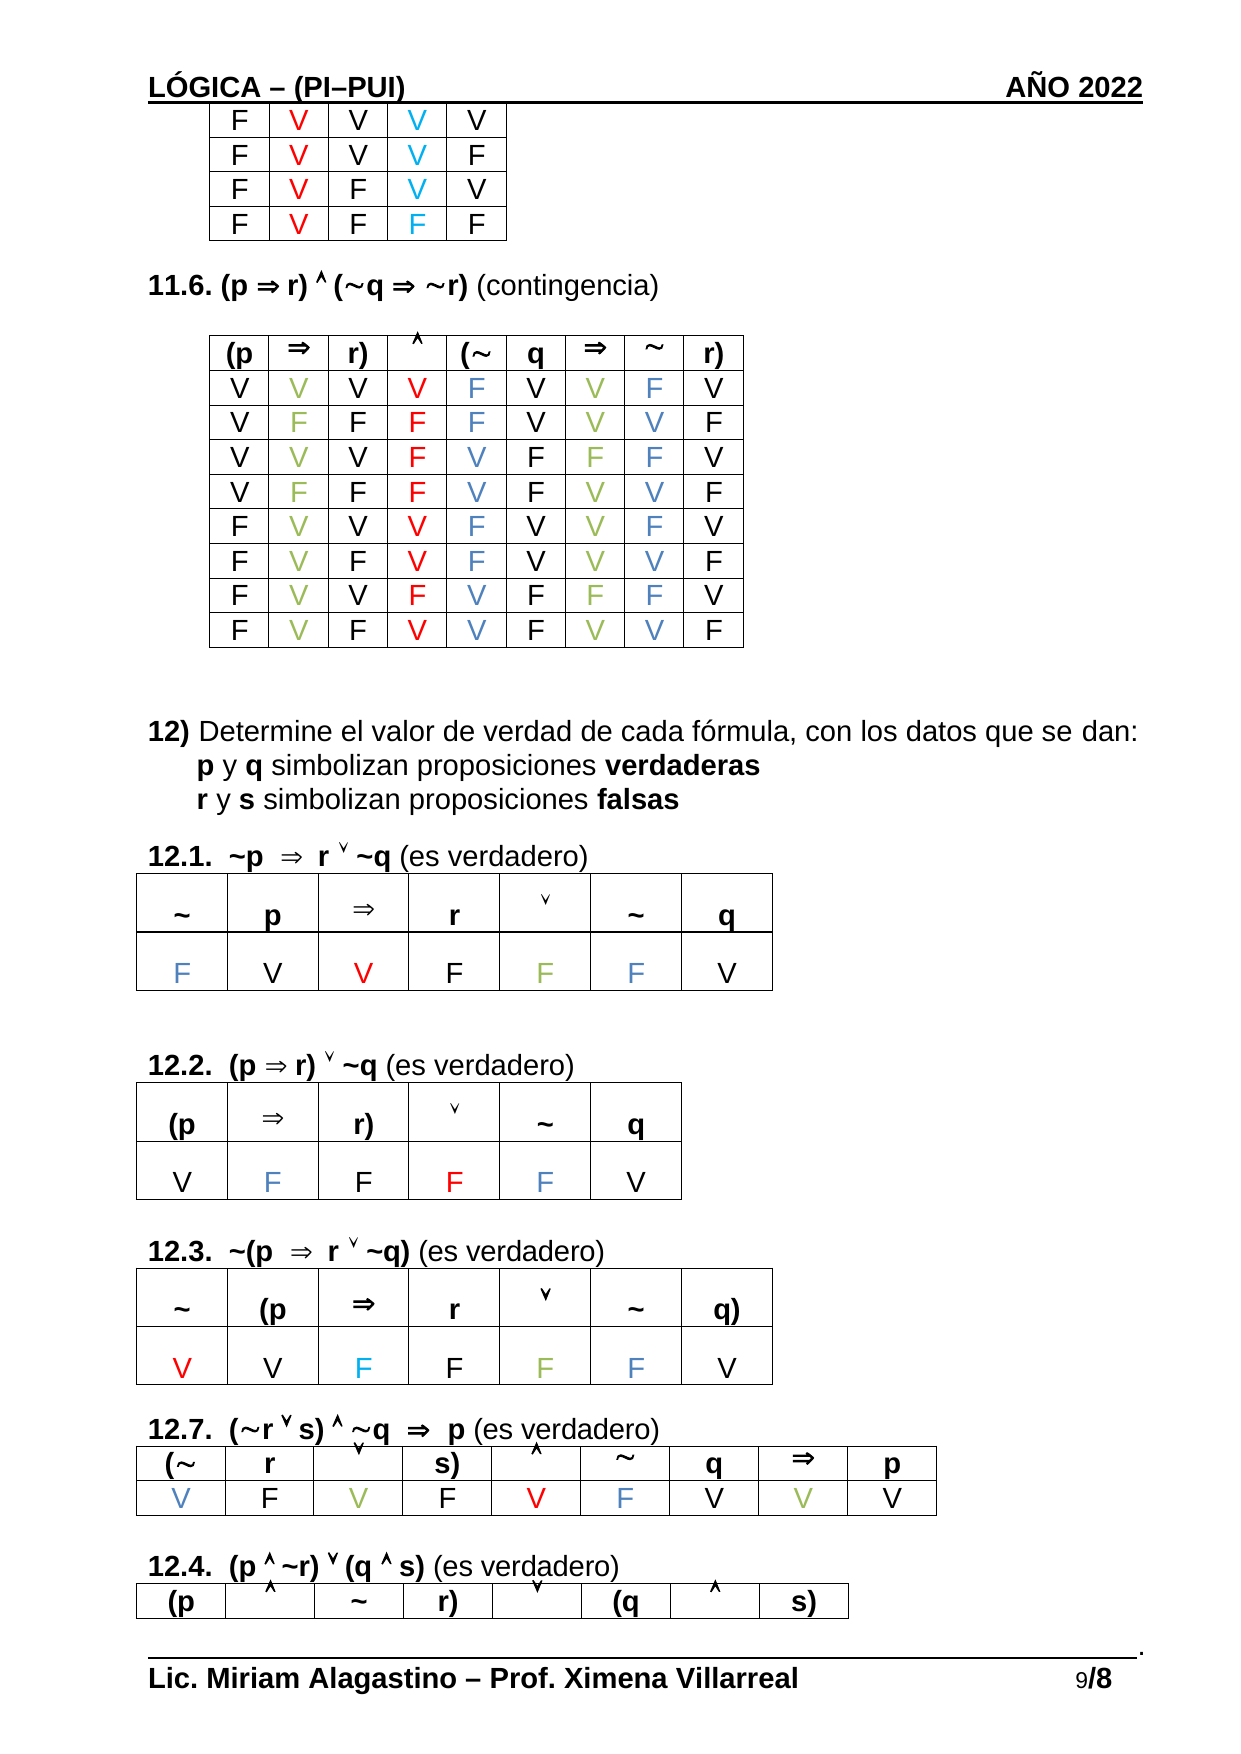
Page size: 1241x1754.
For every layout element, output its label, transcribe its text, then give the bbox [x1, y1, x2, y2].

table_cell F [684, 475, 743, 508]
table_cell V [269, 371, 328, 404]
table_header r) [404, 1584, 492, 1618]
table_cell V [269, 440, 328, 474]
table_cell V [269, 544, 328, 577]
list Determine el valor de verdad de cada fórmula, con los datos que se dan: [148, 715, 1203, 748]
table_cell V [329, 509, 387, 543]
table_header  [759, 1447, 847, 1480]
table_cell F [329, 613, 387, 647]
table_cell F [447, 406, 506, 439]
table_cell V [329, 579, 387, 612]
table_cell F [226, 1481, 313, 1515]
table_header p [228, 874, 318, 931]
table_header ( [137, 1447, 225, 1480]
table_cell V [682, 1327, 772, 1384]
table_cell V [447, 475, 506, 508]
table_cell F [319, 1327, 408, 1384]
table_cell F [447, 544, 506, 577]
table_cell V [388, 103, 446, 137]
table_cell F [388, 579, 446, 612]
table_cell V [591, 1142, 681, 1199]
table_cell V [269, 613, 328, 647]
subtitle 12.1. ~p  r  ~q (es verdadero) [148, 839, 1203, 873]
table_cell V [684, 579, 743, 612]
table_cell F [210, 138, 269, 171]
table_cell F [500, 1142, 590, 1199]
table_cell V [625, 406, 683, 439]
table_cell V [319, 933, 408, 990]
table_cell F [447, 371, 506, 404]
table_cell F [409, 1327, 499, 1384]
table_cell V [210, 406, 268, 439]
table_header r) [329, 336, 387, 370]
table_header q) [682, 1269, 772, 1326]
table_cell V [329, 138, 387, 171]
table_cell F [210, 207, 269, 240]
table_header  [566, 336, 624, 370]
table_cell V [684, 509, 743, 543]
table_cell F [507, 440, 565, 474]
table_cell V [566, 371, 624, 404]
table_header  [319, 1269, 408, 1326]
table_header q [507, 336, 565, 370]
table_cell V [388, 613, 446, 647]
table_cell V [210, 371, 268, 404]
table_cell V [329, 440, 387, 474]
table_header  [493, 1584, 581, 1618]
table_header  [500, 1269, 590, 1326]
table_cell F [591, 1327, 681, 1384]
table_cell V [670, 1481, 758, 1515]
table_cell V [507, 406, 565, 439]
table_header r [409, 874, 499, 931]
table_cell V [566, 509, 624, 543]
table_cell V [507, 371, 565, 404]
table_cell V [447, 103, 506, 137]
table_cell V [314, 1481, 402, 1515]
table_header ( [447, 336, 506, 370]
table_cell F [329, 406, 387, 439]
table_cell F [447, 207, 506, 240]
table_cell V [447, 579, 506, 612]
text p y q simbolizan proposiciones verdaderas r y s simbolizan proposiciones falsas [196, 748, 762, 815]
table_cell F [684, 406, 743, 439]
table_cell V [329, 371, 387, 404]
table_cell V [566, 613, 624, 647]
table_cell F [625, 579, 683, 612]
table_cell V [684, 371, 743, 404]
table_cell F [566, 440, 624, 474]
table_header  [388, 336, 446, 370]
table_cell F [210, 613, 268, 647]
table_header (p [228, 1269, 318, 1326]
table_cell F [507, 613, 565, 647]
table_cell V [682, 933, 772, 990]
table_cell F [329, 475, 387, 508]
table_cell V [492, 1481, 580, 1515]
table_cell F [388, 406, 446, 439]
table_header (p [137, 1083, 227, 1141]
table_header (p [137, 1584, 225, 1618]
table_cell V [566, 544, 624, 577]
table_cell V [228, 933, 318, 990]
table_header p [848, 1447, 936, 1480]
table_cell F [388, 440, 446, 474]
table_cell F [403, 1481, 491, 1515]
table_cell V [447, 440, 506, 474]
table_cell F [625, 371, 683, 404]
table_header  [269, 336, 328, 370]
text 12.3. ~(p  r  ~q) (es verdadero) [148, 1234, 1203, 1267]
table_cell F [210, 579, 268, 612]
table_cell F [625, 509, 683, 543]
table_cell F [329, 172, 387, 206]
table_cell V [507, 509, 565, 543]
table_cell V [684, 440, 743, 474]
table_cell F [210, 103, 269, 137]
table_header r [409, 1269, 499, 1326]
table_cell V [270, 207, 328, 240]
table_cell F [500, 1327, 590, 1384]
table_cell V [329, 103, 387, 137]
table_cell V [447, 613, 506, 647]
table_cell V [848, 1481, 936, 1515]
table_cell F [388, 475, 446, 508]
table_cell F [447, 138, 506, 171]
table_header  [226, 1584, 314, 1618]
table_cell F [137, 933, 227, 990]
table_cell F [507, 579, 565, 612]
table_cell F [591, 933, 681, 990]
table_cell V [625, 613, 683, 647]
table_header  [500, 874, 590, 931]
table_cell F [684, 613, 743, 647]
table_cell F [507, 475, 565, 508]
table_header r) [319, 1083, 408, 1141]
table_cell V [210, 440, 268, 474]
text 12.2. (p  r)  ~q (es verdadero) [148, 1048, 1203, 1082]
table_cell F [210, 172, 269, 206]
table_header  [581, 1447, 669, 1480]
table_cell V [137, 1481, 225, 1515]
table_cell F [625, 440, 683, 474]
table_header ~ [137, 874, 227, 931]
table_cell V [388, 172, 446, 206]
table_header r [226, 1447, 313, 1480]
table_cell F [319, 1142, 408, 1199]
table_header (q [582, 1584, 670, 1618]
table_cell F [228, 1142, 318, 1199]
table_header  [409, 1083, 499, 1141]
table_header (p [210, 336, 268, 370]
table_cell F [581, 1481, 669, 1515]
table_cell V [507, 544, 565, 577]
table_cell F [210, 544, 268, 577]
table_cell F [269, 406, 328, 439]
table_header  [319, 874, 408, 931]
table_header s) [403, 1447, 491, 1480]
table_cell V [270, 172, 328, 206]
table_header r) [684, 336, 743, 370]
table_cell F [566, 579, 624, 612]
table_header  [671, 1584, 759, 1618]
table_cell V [228, 1327, 318, 1384]
table_cell V [388, 509, 446, 543]
table_header  [625, 336, 683, 370]
table_cell V [388, 544, 446, 577]
table_header ~ [137, 1269, 227, 1326]
table_cell V [625, 475, 683, 508]
table_cell V [447, 172, 506, 206]
table_header  [492, 1447, 580, 1480]
table_header  [314, 1447, 402, 1480]
table_cell F [409, 1142, 499, 1199]
text 12.7. (r  s)  q  p (es verdadero) [148, 1412, 1203, 1446]
table_cell V [388, 371, 446, 404]
table_header ~ [591, 1269, 681, 1326]
text 11.6. (p  r)  (q  r) (contingencia) [148, 268, 1203, 302]
table_cell F [684, 544, 743, 577]
table_cell F [447, 509, 506, 543]
table_cell F [500, 933, 590, 990]
table_cell F [409, 933, 499, 990]
table_cell V [269, 509, 328, 543]
table_cell V [137, 1142, 227, 1199]
table_header  [228, 1083, 318, 1141]
table_cell F [329, 544, 387, 577]
table_cell V [210, 475, 268, 508]
table_cell V [269, 579, 328, 612]
table_header ~ [315, 1584, 403, 1618]
table_header ~ [591, 874, 681, 931]
table_cell V [566, 406, 624, 439]
table_header ~ [500, 1083, 590, 1141]
table_cell F [388, 207, 446, 240]
table_header s) [760, 1584, 848, 1618]
table_cell F [269, 475, 328, 508]
text 12.4. (p  ~r)  (q  s) (es verdadero) [148, 1549, 1203, 1583]
table_cell V [566, 475, 624, 508]
table_cell V [388, 138, 446, 171]
table_cell V [625, 544, 683, 577]
table_cell F [329, 207, 387, 240]
table_cell V [270, 103, 328, 137]
table_header q [591, 1083, 681, 1141]
table_cell V [759, 1481, 847, 1515]
table_cell V [270, 138, 328, 171]
table_cell V [137, 1327, 227, 1384]
table_cell F [210, 509, 268, 543]
table_header q [670, 1447, 758, 1480]
table_header q [682, 874, 772, 931]
